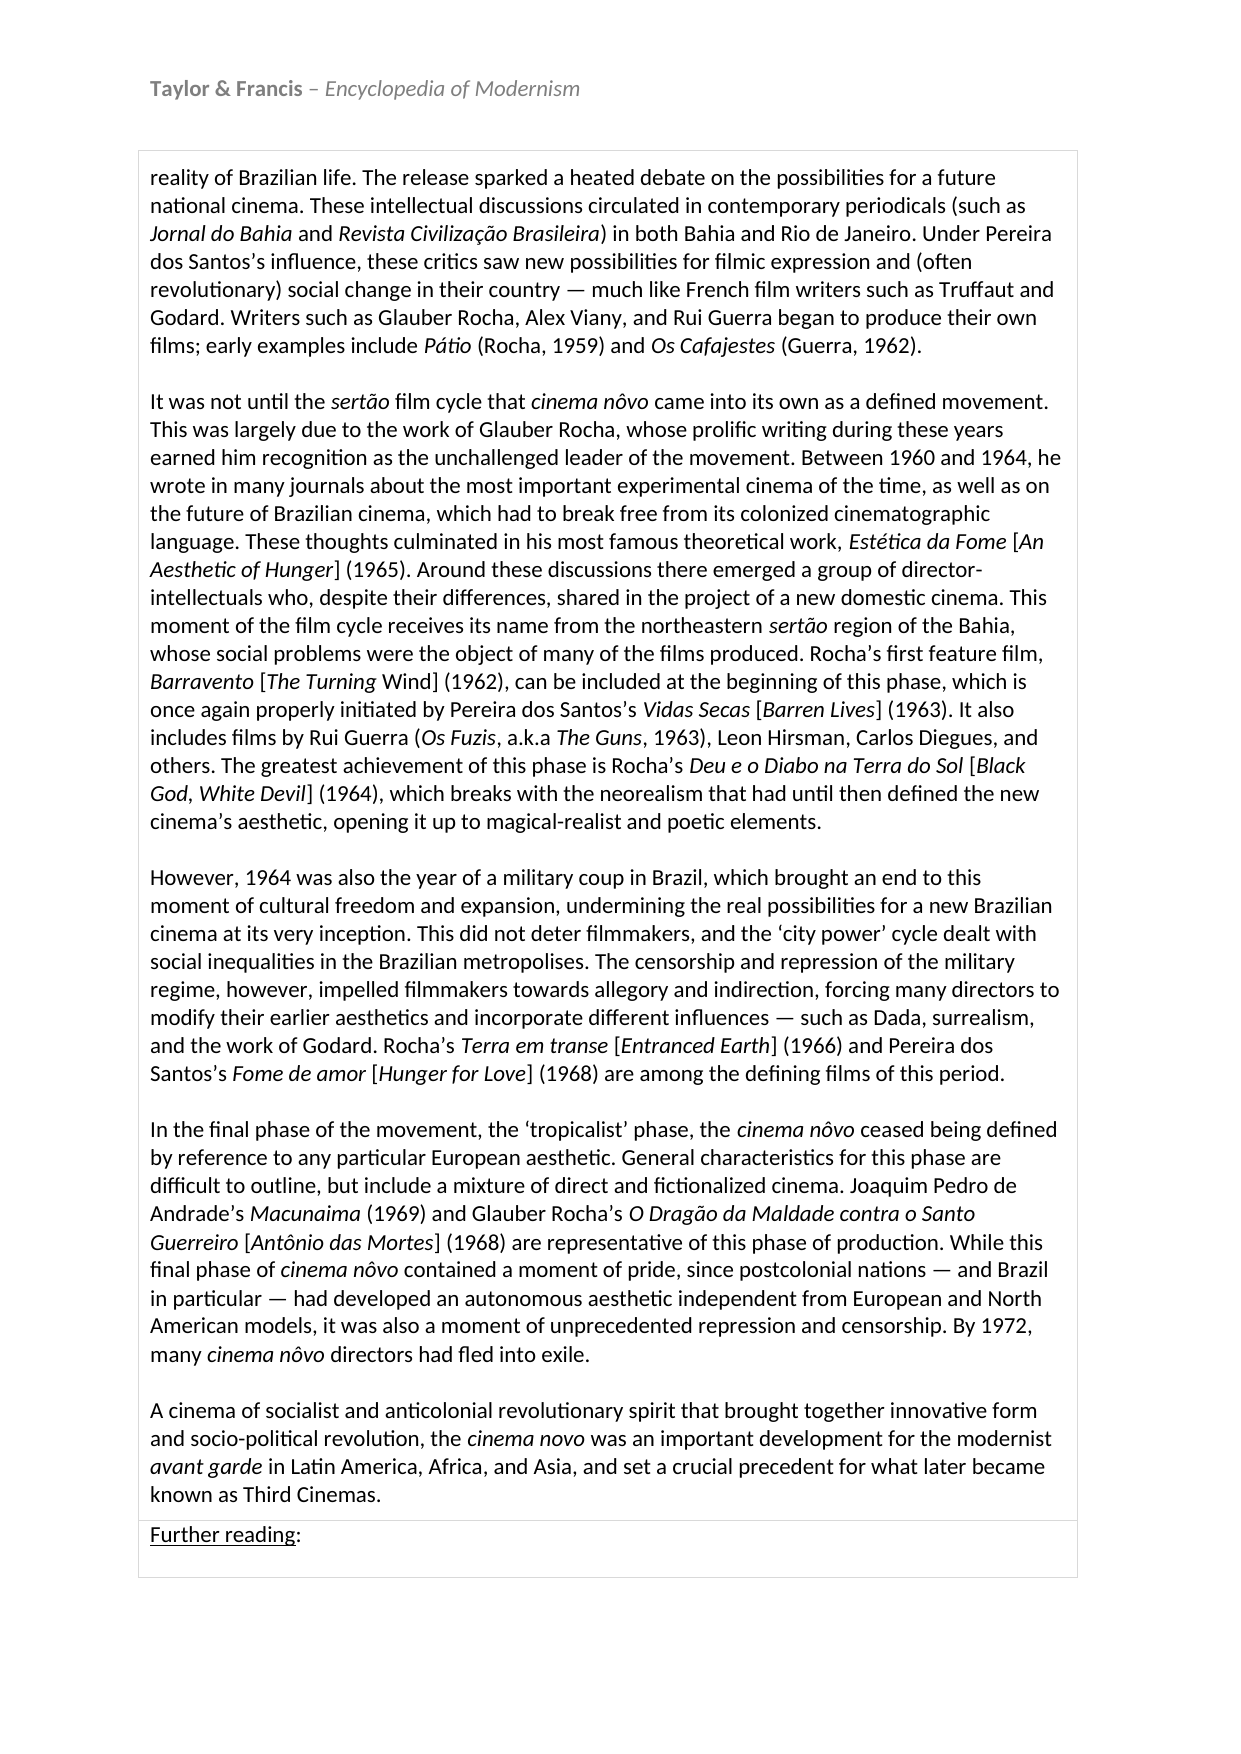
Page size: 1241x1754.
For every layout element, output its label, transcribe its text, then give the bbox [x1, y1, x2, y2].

table_cell Further reading: [139, 1521, 1077, 1577]
